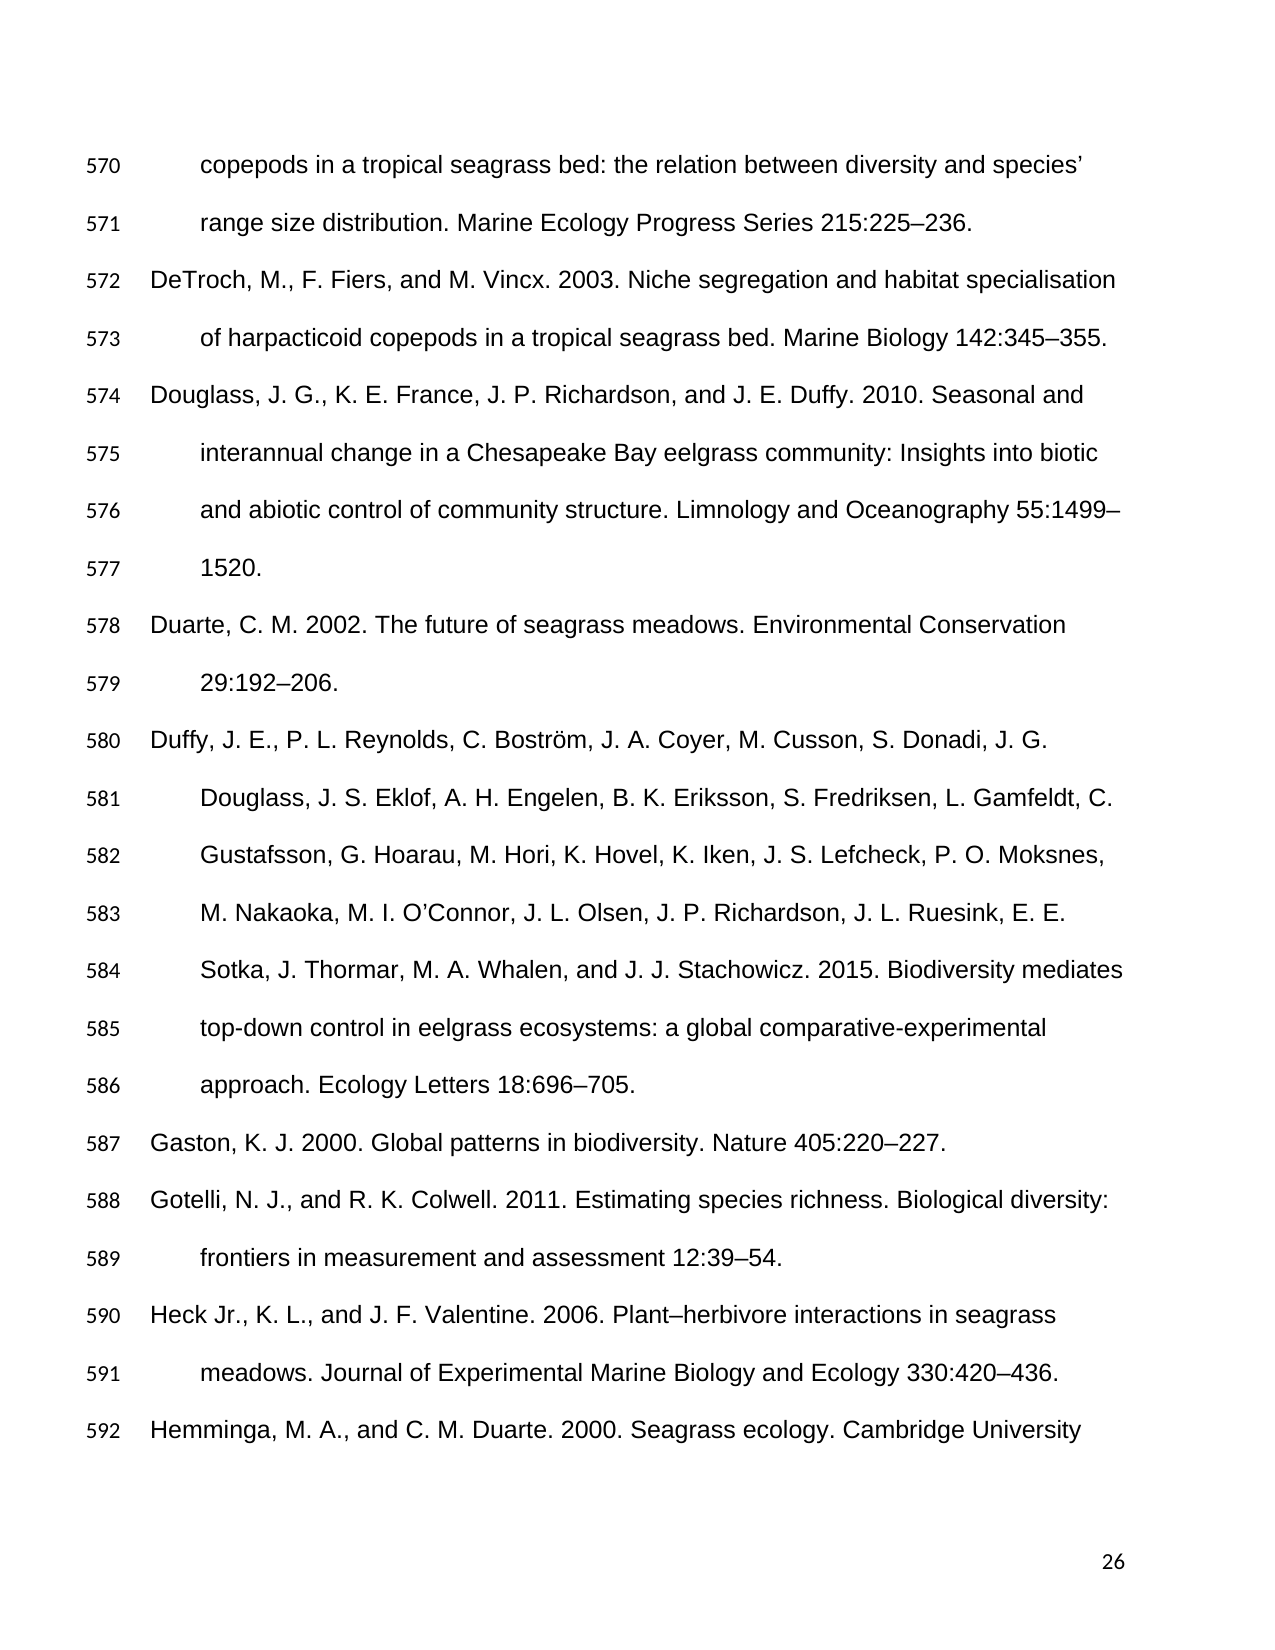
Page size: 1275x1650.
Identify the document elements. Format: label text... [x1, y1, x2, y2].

text Duarte, C. M. 2002. The future of seagrass meadows. Environmental Conservation 29:192–206. [150, 610, 1125, 696]
text Heck Jr., K. L., and J. F. Valentine. 2006. Plant–herbivore interactions in seagrass meadows. Journal of Experimental Marine Biology and Ecology 330:420–436. [150, 1300, 1125, 1386]
text Douglass, J. G., K. E. France, J. P. Richardson, and J. E. Duffy. 2010. Seasonal and interannual change in a Chesapeake Bay eelgrass community: Insights into biotic and abiotic control of community structure. Limnology and Oceanography 55:1499–1520. [150, 380, 1125, 581]
text DeTroch, M., F. Fiers, and M. Vincx. 2003. Niche segregation and habitat specialisation of harpacticoid copepods in a tropical seagrass bed. Marine Biology 142:345–355. [150, 265, 1125, 351]
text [150, 1415, 1125, 1444]
text Duffy, J. E., P. L. Reynolds, C. Boström, J. A. Coyer, M. Cusson, S. Donadi, J. G. Douglass, J. S. Eklof, A. H. Engelen, B. K. Eriksson, S. Fredriksen, L. Gamfeldt, C. Gustafsson, G. Hoarau, M. Hori, K. Hovel, K. Iken, J. S. Lefcheck, P. O. Moksnes, M. Nakaoka, M. I. O’Connor, J. L. Olsen, J. P. Richardson, J. L. Ruesink, E. E. Sotka, J. Thormar, M. A. Whalen, and J. J. Stachowicz. 2015. Biodiversity mediates top-down control in eelgrass ecosystems: a global comparative-experimental approach. Ecology Letters 18:696–705. [150, 725, 1125, 1099]
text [150, 150, 1125, 236]
text Gaston, K. J. 2000. Global patterns in biodiversity. Nature 405:220–227. [150, 1127, 1125, 1156]
text Gotelli, N. J., and R. K. Colwell. 2011. Estimating species richness. Biological diversity: frontiers in measurement and assessment 12:39–54. [150, 1185, 1125, 1271]
